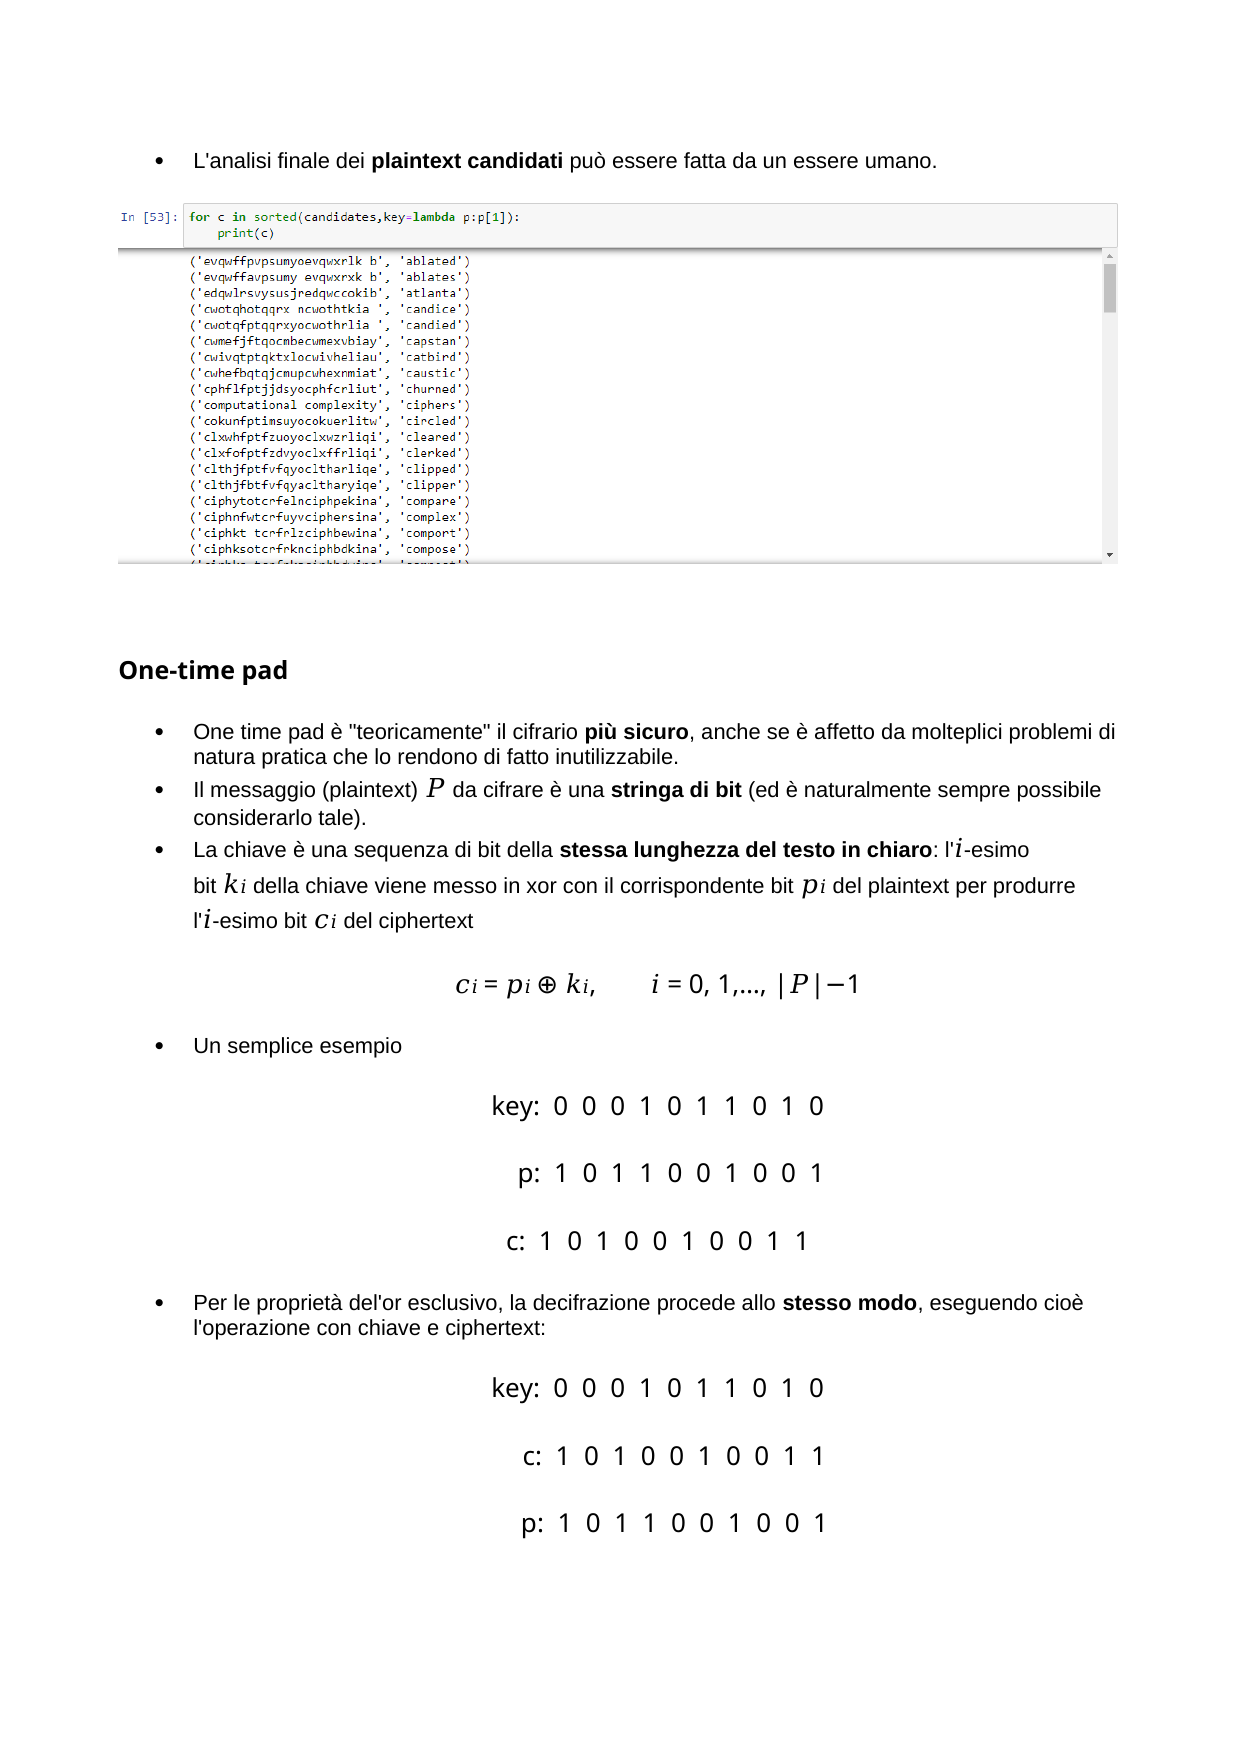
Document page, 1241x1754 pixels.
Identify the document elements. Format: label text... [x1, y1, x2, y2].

list One time pad è "teoricamente" il cifrario più sicuro, anche se è affetto da molteplici problemi di natura pratica che lo rendono di fatto inutilizzabile. [156, 719, 1122, 769]
text c: 1 0 1 0 0 1 0 0 1 1 [193, 1223, 1122, 1258]
text p: 1 0 1 1 0 0 1 0 0 1 [193, 1155, 1122, 1191]
text key: 0 0 0 1 0 1 1 0 1 0 [193, 1088, 1122, 1123]
picture [118, 202, 1123, 567]
list L'analisi finale dei plaintext candidati può essere fatta da un essere umano. [156, 148, 1122, 173]
text key: 0 0 0 1 0 1 1 0 1 0 [193, 1370, 1122, 1405]
text One-time pad [118, 653, 1122, 687]
text c: 1 0 1 0 0 1 0 0 1 1 [193, 1437, 1122, 1473]
list Un semplice esempio [156, 1033, 1122, 1058]
list Il messaggio (plaintext) 𝑃 da cifrare è una stringa di bit (ed è naturalmente sempre possibile considerarlo tale). [156, 769, 1122, 830]
text p: 1 0 1 1 0 0 1 0 0 1 [193, 1505, 1122, 1540]
list La chiave è una sequenza di bit della stessa lunghezza del testo in chiaro: l'𝑖-esimo bit 𝑘𝑖 della chiave viene messo in xor con il corrispondente bit 𝑝𝑖 del plaintext per produrre l'𝑖-esimo bit 𝑐𝑖 del ciphertext [156, 830, 1122, 937]
text 𝑐𝑖 = 𝑝𝑖 ⊕ 𝑘𝑖, 𝑖 = 0, 1,…, |𝑃|−1 [193, 966, 1122, 1001]
list Per le proprietà del'or esclusivo, la decifrazione procede allo stesso modo, eseguendo cioè l'operazione con chiave e ciphertext: [156, 1290, 1122, 1341]
